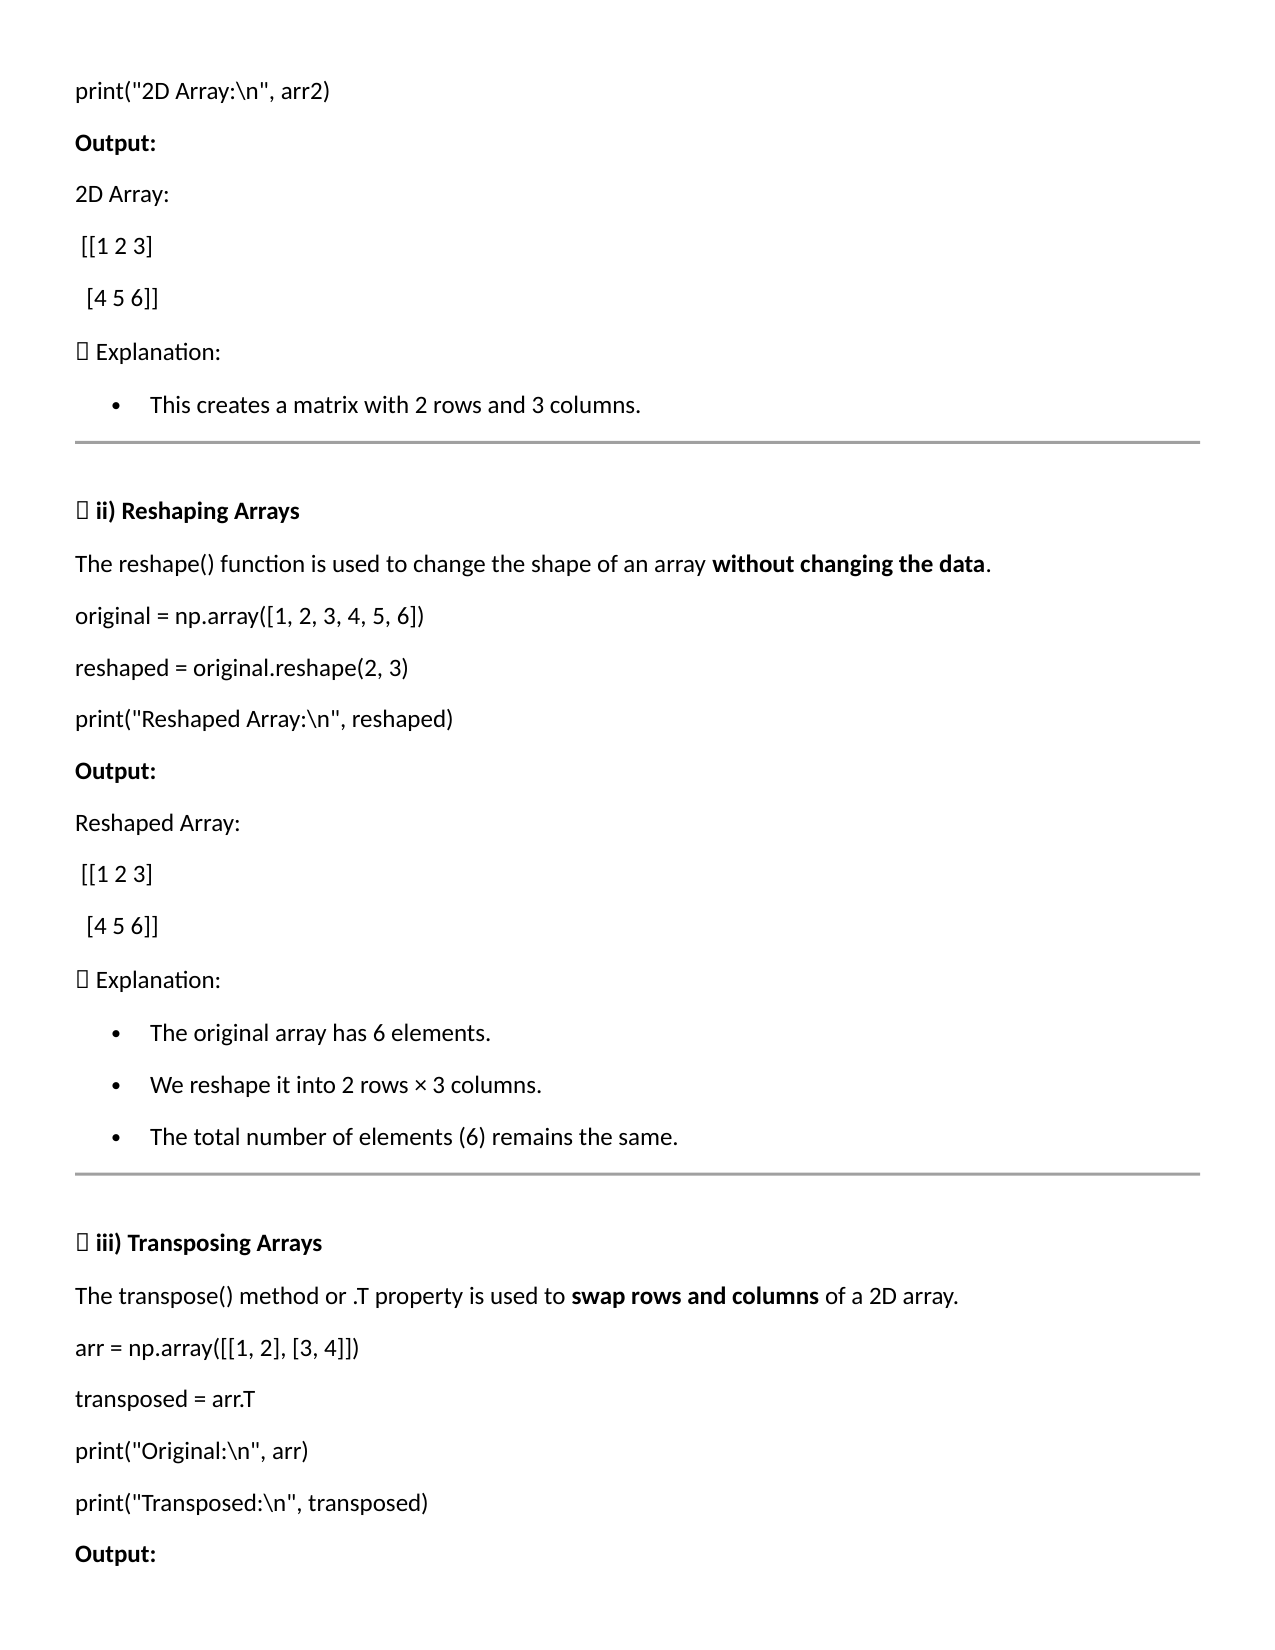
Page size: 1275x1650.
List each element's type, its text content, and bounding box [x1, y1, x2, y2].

text 2D Array: [75, 178, 1200, 209]
text arr = np.array([[1, 2], [3, 4]]) [75, 1332, 1200, 1362]
list We reshape it into 2 rows × 3 columns. [112, 1069, 1200, 1100]
text Reshaped Array: [75, 807, 1200, 837]
text 🔹 iii) Transposing Arrays [75, 1224, 1200, 1258]
text Output: [75, 127, 1200, 157]
text Output: [75, 755, 1200, 786]
text print("Reshaped Array:\n", reshaped) [75, 703, 1200, 734]
text [[1 2 3] [75, 858, 1200, 889]
text [4 5 6]] [75, 282, 1200, 312]
text print("Original:\n", arr) [75, 1435, 1200, 1466]
text ✅ Explanation: [75, 333, 1200, 367]
text ✅ Explanation: [75, 962, 1200, 996]
text [4 5 6]] [75, 910, 1200, 941]
list The original array has 6 elements. [112, 1017, 1200, 1048]
text The reshape() function is used to change the shape of an array without changing the data. [75, 548, 1200, 579]
text Output: [75, 1538, 1200, 1569]
text original = np.array([1, 2, 3, 4, 5, 6]) [75, 600, 1200, 631]
text transposed = arr.T [75, 1383, 1200, 1414]
text The transpose() method or .T property is used to swap rows and columns of a 2D array. [75, 1280, 1200, 1311]
list This creates a matrix with 2 rows and 3 columns. [112, 389, 1200, 420]
text reshaped = original.reshape(2, 3) [75, 652, 1200, 682]
text print("2D Array:\n", arr2) [75, 75, 1200, 106]
text [[1 2 3] [75, 230, 1200, 261]
text print("Transposed:\n", transposed) [75, 1487, 1200, 1517]
text 🔹 ii) Reshaping Arrays [75, 492, 1200, 527]
list The total number of elements (6) remains the same. [112, 1121, 1200, 1151]
